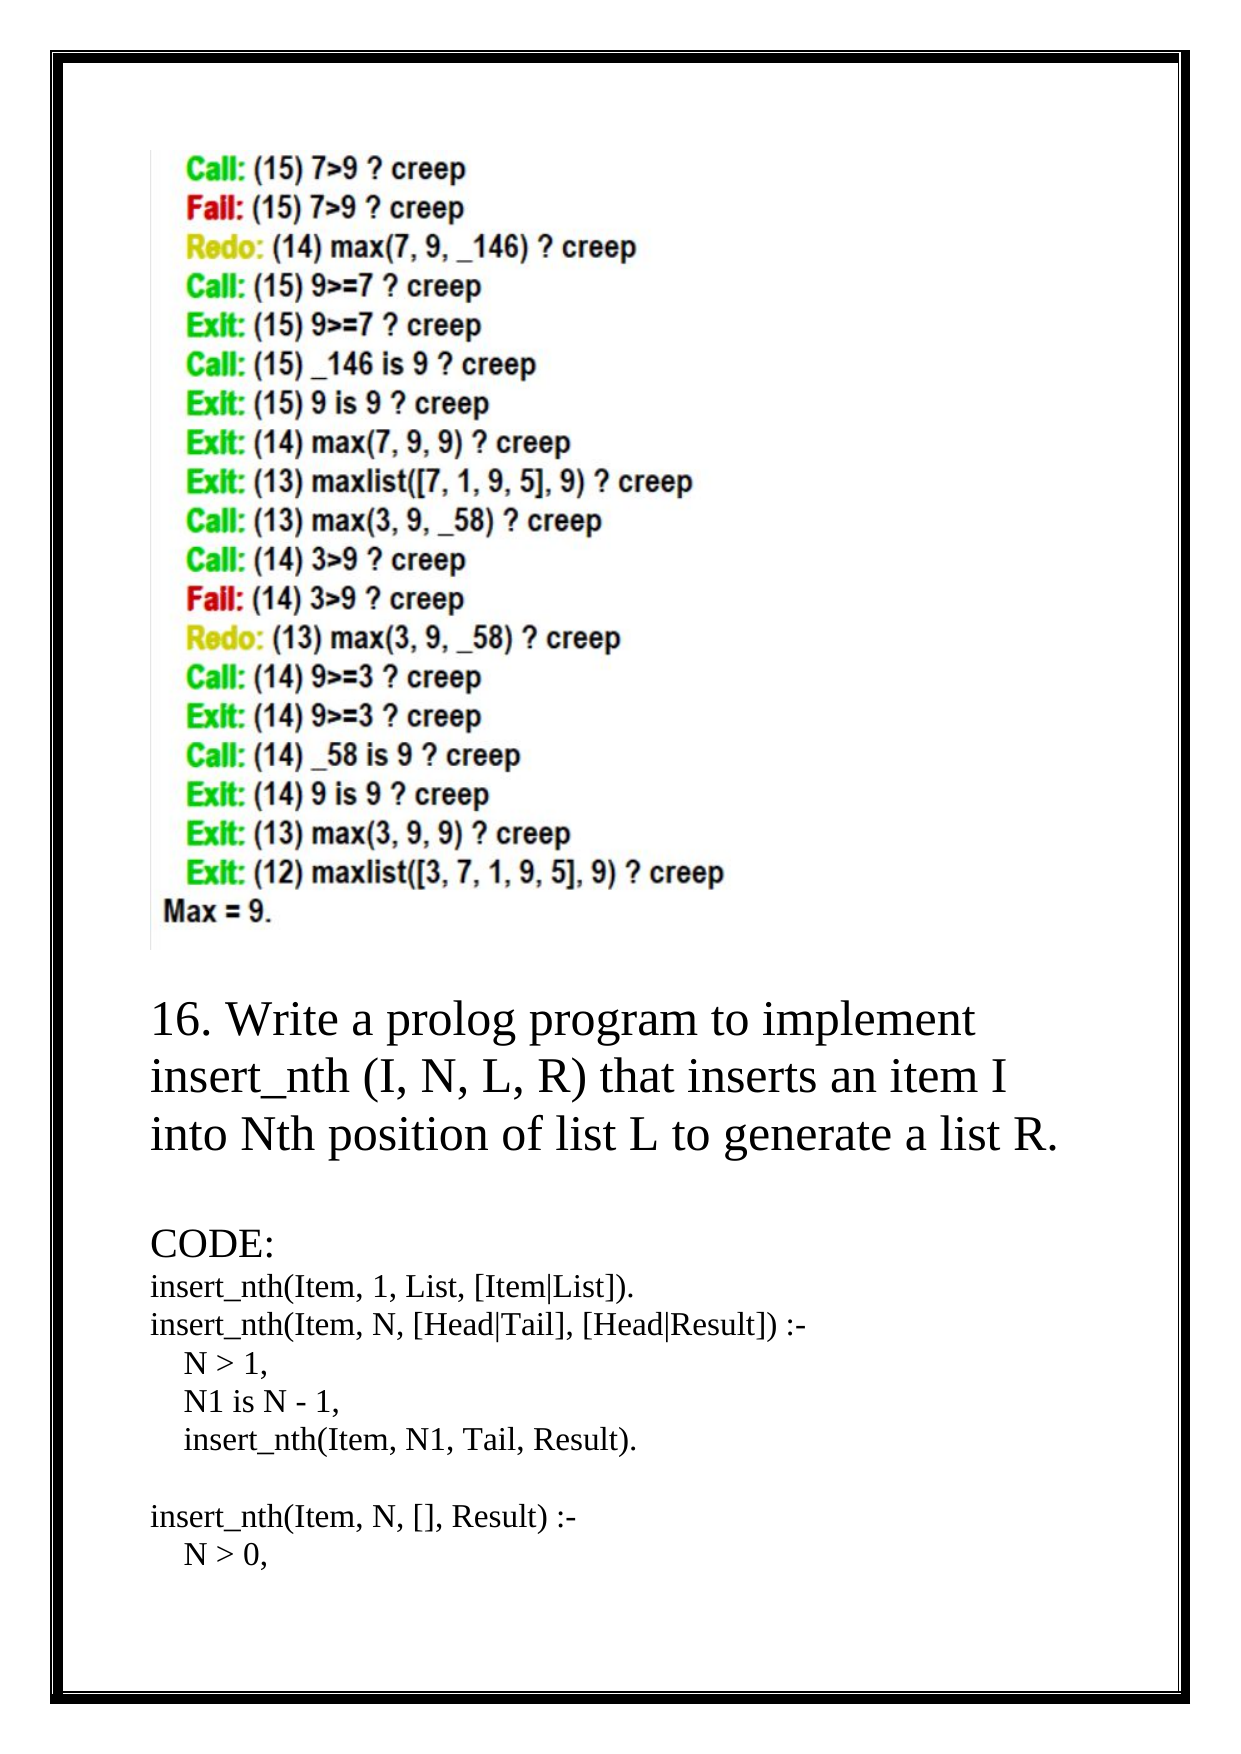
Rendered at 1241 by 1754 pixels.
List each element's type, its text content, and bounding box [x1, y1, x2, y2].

text insert_nth(Item, N, [], Result) :- [150, 1496, 1090, 1534]
text N1 is N - 1, [150, 1381, 1090, 1419]
picture [150, 150, 761, 950]
text N > 0, [150, 1534, 1090, 1573]
text insert_nth(Item, 1, List, [Item|List]). [150, 1266, 1090, 1304]
text N > 1, [150, 1343, 1090, 1381]
text 16. Write a prolog program to implement insert_nth (I, N, L, R) that inserts an item I into Nth position of list L to generate a list R. [150, 988, 1090, 1161]
text insert_nth(Item, N1, Tail, Result). [150, 1419, 1090, 1458]
text insert_nth(Item, N, [Head|Tail], [Head|Result]) :- [150, 1304, 1090, 1343]
text CODE: [150, 1218, 1090, 1266]
